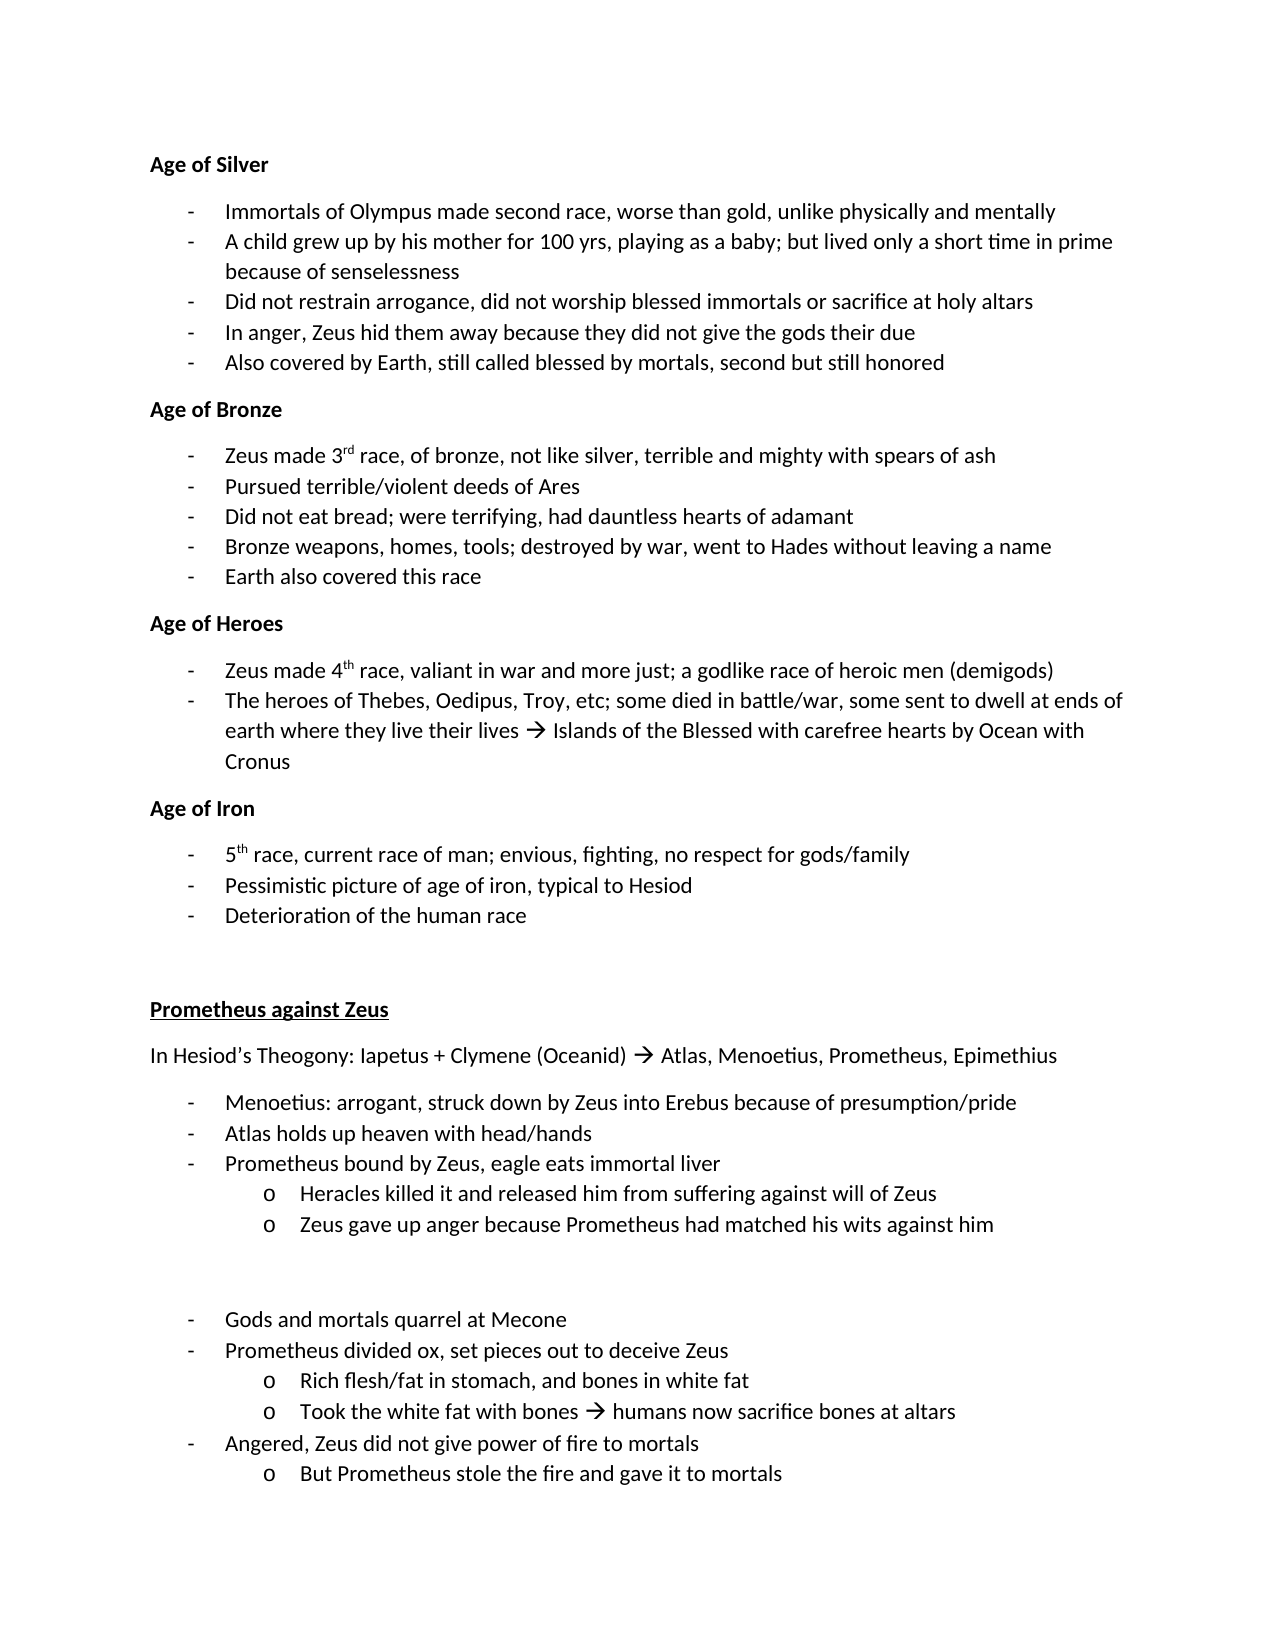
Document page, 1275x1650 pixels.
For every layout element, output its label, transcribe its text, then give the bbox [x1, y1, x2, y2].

list Menoetius: arrogant, struck down by Zeus into Erebus because of presumption/pride [187, 1088, 1125, 1117]
list A child grew up by his mother for 100 yrs, playing as a baby; but lived only a short time in prime because of senselessness [187, 227, 1125, 285]
text Age of Heroes [150, 609, 1125, 637]
list Heracles killed it and released him from suffering against will of Zeus [262, 1179, 1125, 1208]
list In anger, Zeus hid them away because they did not give the gods their due [187, 318, 1125, 346]
list Bronze weapons, homes, tools; destroyed by war, went to Hades without leaving a name [187, 532, 1125, 560]
list Pursued terrible/violent deeds of Ares [187, 472, 1125, 500]
list Did not restrain arrogance, did not worship blessed immortals or sacrifice at holy altars [187, 287, 1125, 316]
list Also covered by Earth, still called blessed by mortals, second but still honored [187, 348, 1125, 376]
list But Prometheus stole the fire and gave it to mortals [262, 1459, 1125, 1488]
list Did not eat bread; were terrifying, had dauntless hearts of adamant [187, 502, 1125, 530]
list Atlas holds up heaven with head/hands [187, 1119, 1125, 1147]
text In Hesiod’s Theogony: Iapetus + Clymene (Oceanid) Atlas, Menoetius, Prometheus, Epimethius [150, 1042, 1125, 1070]
list The heroes of Thebes, Oedipus, Troy, etc; some died in battle/war, some sent to dwell at ends of earth where they live their lives Islands of the Blessed with carefree hearts by Ocean with Cronus [187, 686, 1125, 775]
list Pessimistic picture of age of iron, typical to Hesiod [187, 871, 1125, 899]
list Deterioration of the human race [187, 901, 1125, 929]
list Gods and mortals quarrel at Mecone [187, 1306, 1125, 1334]
list Angered, Zeus did not give power of fire to mortals [187, 1429, 1125, 1457]
text Age of Iron [150, 794, 1125, 822]
list Zeus made 4th race, valiant in war and more just; a godlike race of heroic men (demigods) [187, 656, 1125, 684]
text Age of Bronze [150, 395, 1125, 423]
text Age of Silver [150, 150, 1125, 178]
text Prometheus against Zeus [150, 995, 1125, 1023]
list 5th race, current race of man; envious, fighting, no respect for gods/family [187, 841, 1125, 869]
list Prometheus bound by Zeus, eagle eats immortal liver [187, 1149, 1125, 1177]
list Immortals of Olympus made second race, worse than gold, unlike physically and mentally [187, 197, 1125, 225]
list Earth also covered this race [187, 562, 1125, 591]
list Zeus gave up anger because Prometheus had matched his wits against him [262, 1211, 1125, 1240]
list Took the white fat with bones humans now sacrifice bones at altars [262, 1397, 1125, 1427]
list Rich flesh/fat in stomach, and bones in white fat [262, 1366, 1125, 1395]
list Zeus made 3rd race, of bronze, not like silver, terrible and mighty with spears of ash [187, 442, 1125, 470]
list Prometheus divided ox, set pieces out to deceive Zeus [187, 1336, 1125, 1364]
